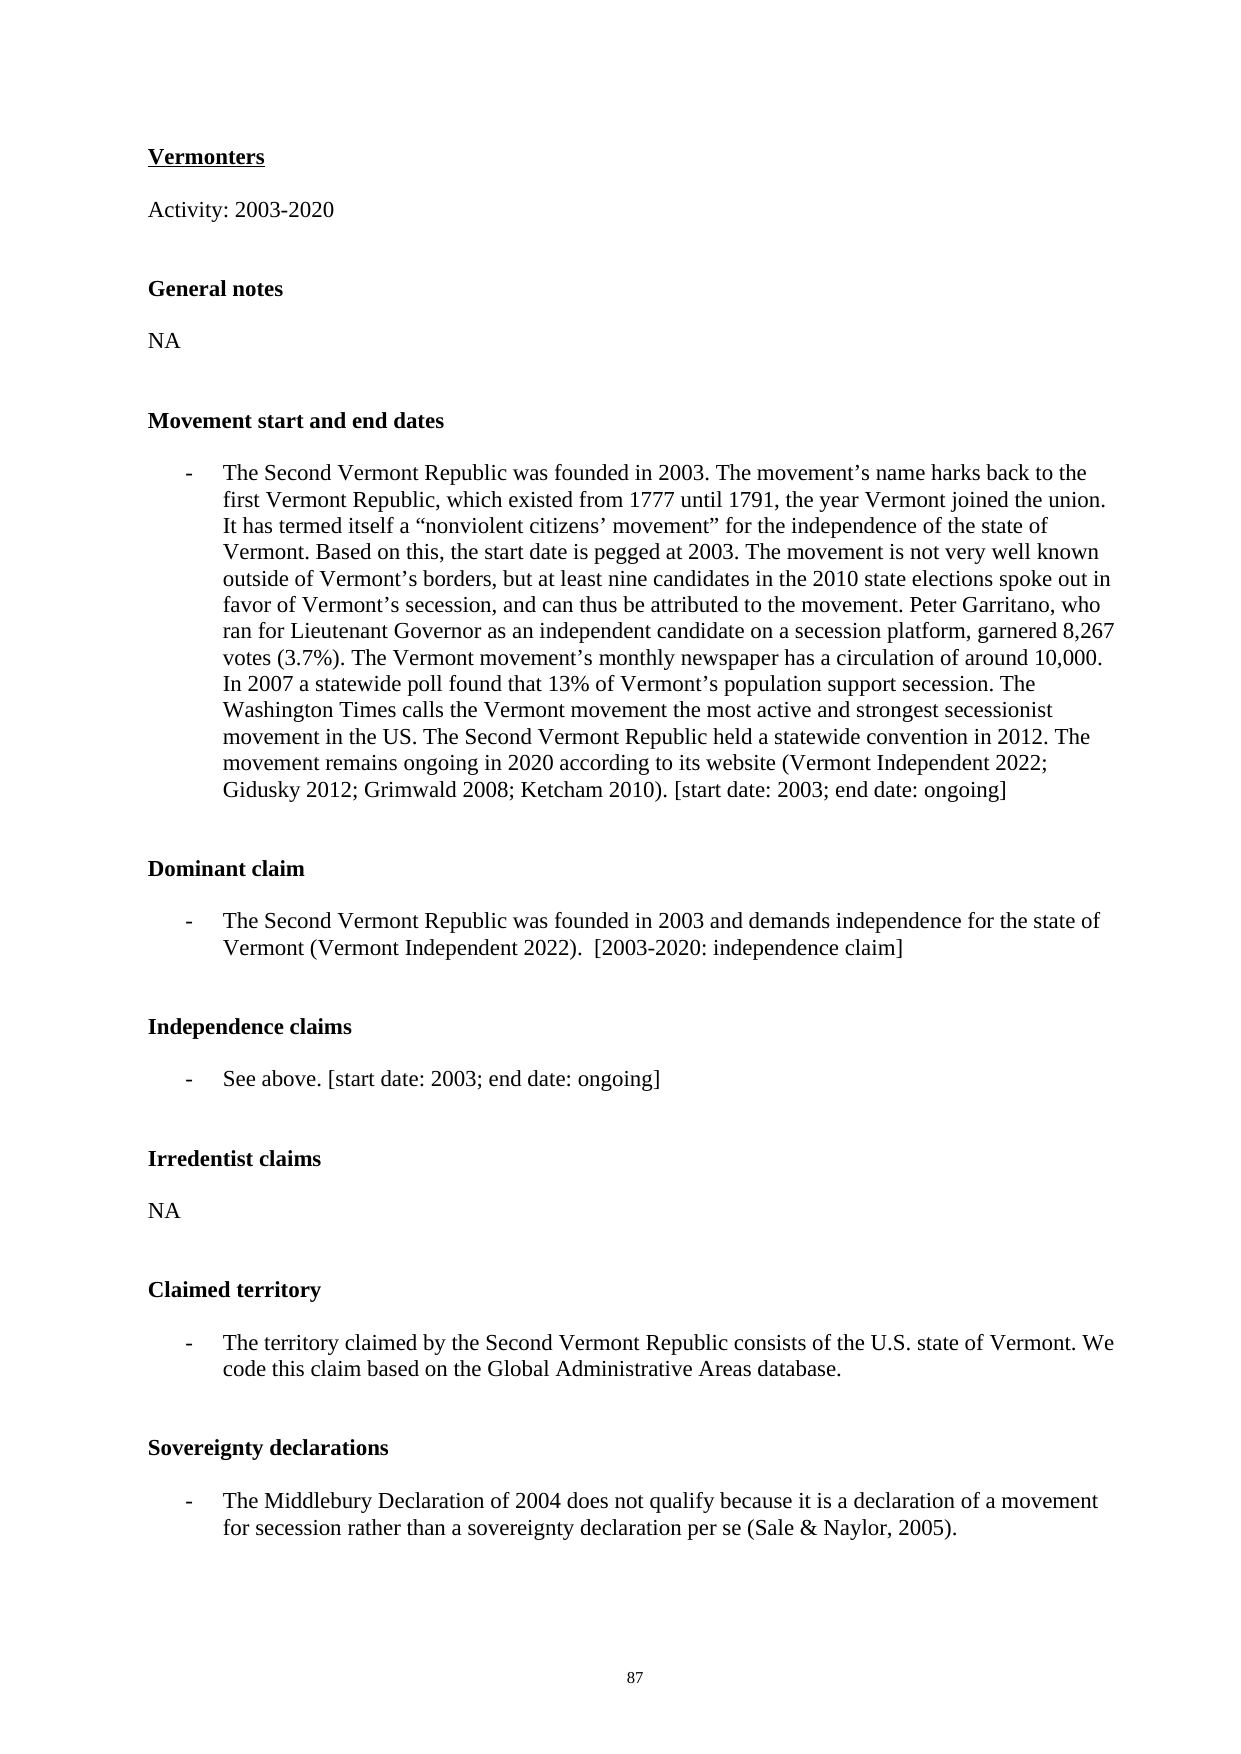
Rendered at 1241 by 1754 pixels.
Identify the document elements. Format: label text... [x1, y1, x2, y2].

text Sovereignty declarations [148, 1434, 1122, 1461]
text Irredentist claims [148, 1144, 1122, 1171]
subtitle Vermonters [148, 143, 1122, 169]
list See above. [start date: 2003; end date: ongoing] [185, 1066, 1122, 1092]
list The Second Vermont Republic was founded in 2003. The movement’s name harks back to the first Vermont Republic, which existed from 1777 until 1791, the year Vermont joined the union. It has termed itself a “nonviolent citizens’ movement” for the independence of the state of Vermont. Based on this, the start date is pegged at 2003. The movement is not very well known outside of Vermont’s borders, but at least nine candidates in the 2010 state elections spoke out in favor of Vermont’s secession, and can thus be attributed to the movement. Peter Garritano, who ran for Lieutenant Governor as an independent candidate on a secession platform, garnered 8,267 votes (3.7%). The Vermont movement’s monthly newspaper has a circulation of around 10,000. In 2007 a statewide poll found that 13% of Vermont’s population support secession. The Washington Times calls the Vermont movement the most active and strongest secessionist movement in the US. The Second Vermont Republic held a statewide convention in 2012. The movement remains ongoing in 2020 according to its website (Vermont Independent 2022; Gidusky 2012; Grimwald 2008; Ketcham 2010). [start date: 2003; end date: ongoing] [185, 459, 1122, 802]
text Movement start and end dates [148, 407, 1122, 433]
text NA [148, 1197, 1122, 1224]
list The Second Vermont Republic was founded in 2003 and demands independence for the state of Vermont (Vermont Independent 2022). [2003-2020: independence claim] [185, 907, 1122, 960]
text NA [148, 328, 1122, 354]
list The Middlebury Declaration of 2004 does not qualify because it is a declaration of a movement for secession rather than a sovereignty declaration per se (Sale & Naylor, 2005). [185, 1487, 1122, 1540]
text Dominant claim [148, 855, 1122, 881]
list The territory claimed by the Second Vermont Republic consists of the U.S. state of Vermont. We code this claim based on the Global Administrative Areas database. [185, 1329, 1122, 1382]
text Activity: 2003-2020 [148, 196, 1122, 222]
text Claimed territory [148, 1276, 1122, 1303]
text General notes [148, 275, 1122, 301]
text Independence claims [148, 1013, 1122, 1039]
